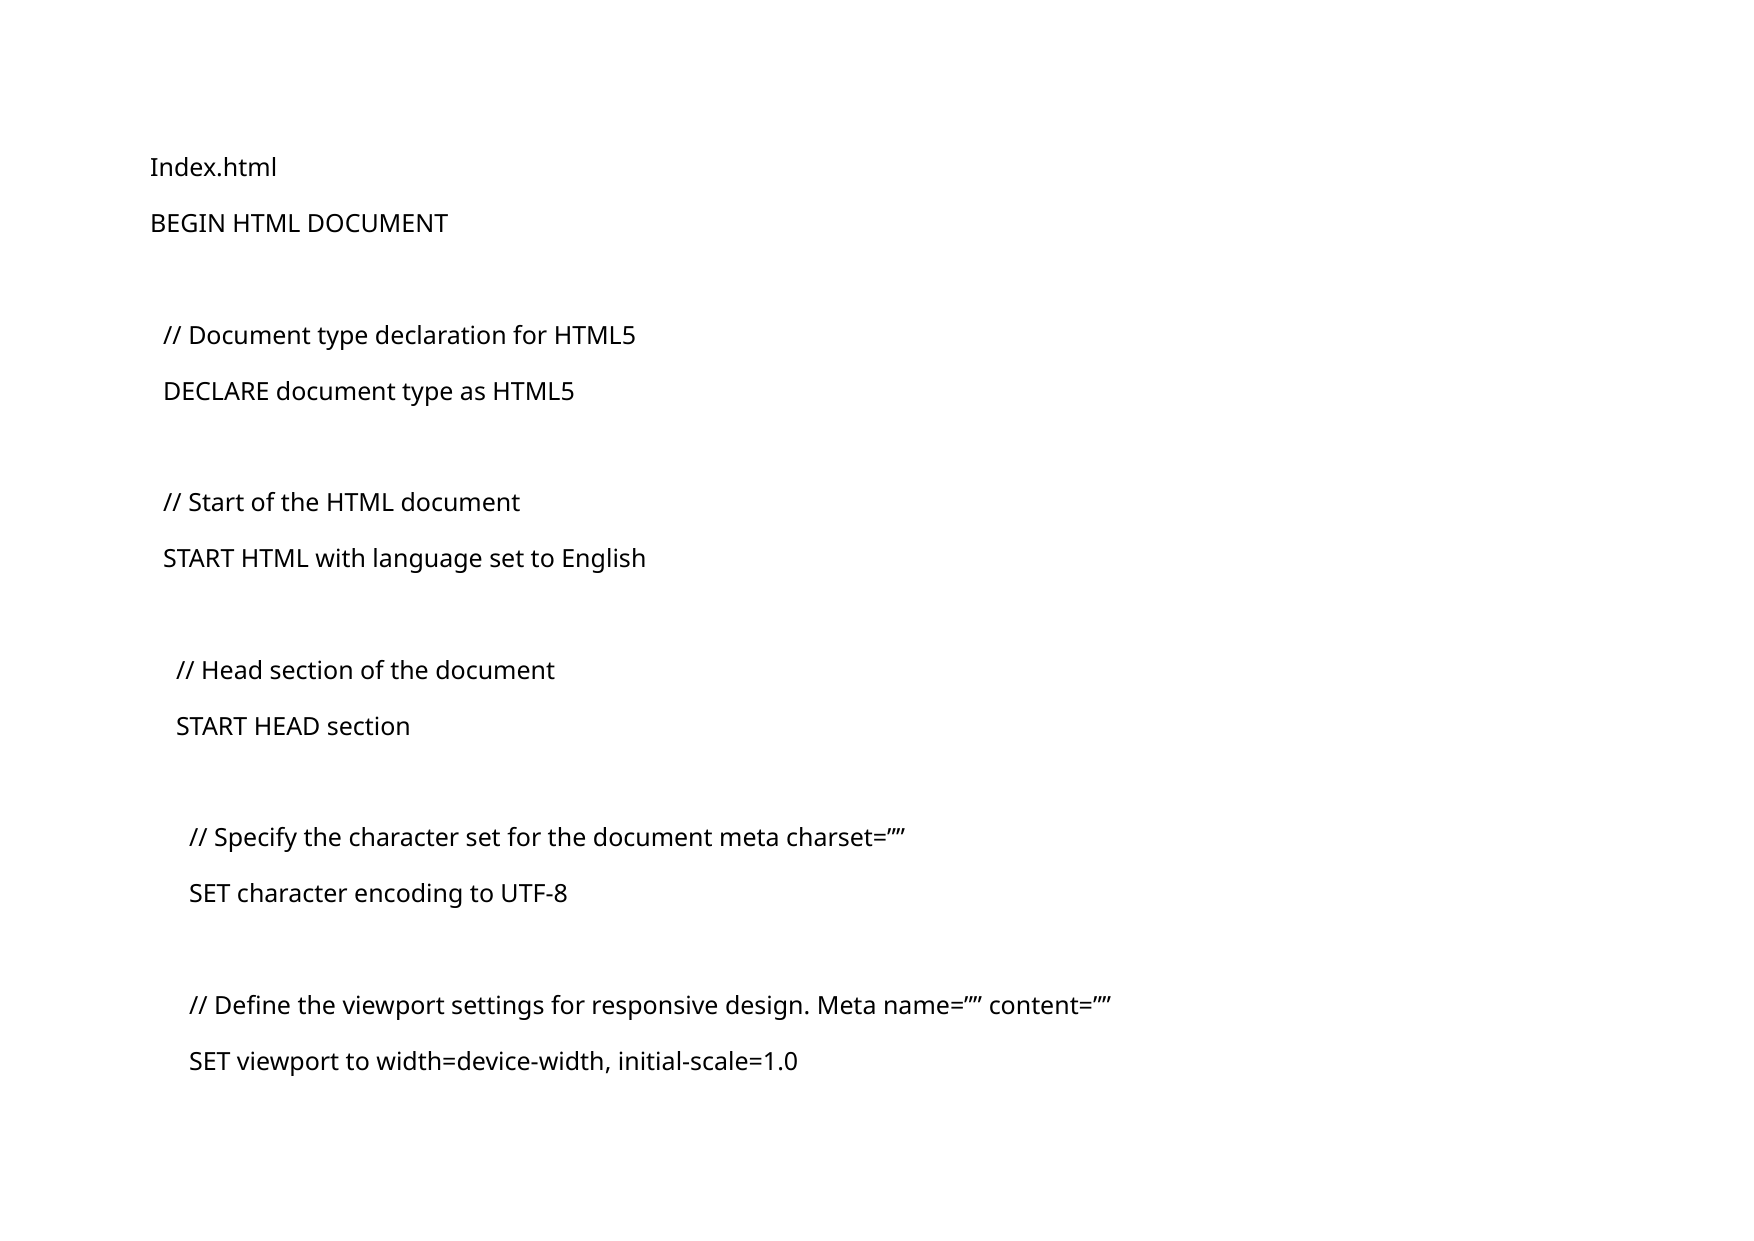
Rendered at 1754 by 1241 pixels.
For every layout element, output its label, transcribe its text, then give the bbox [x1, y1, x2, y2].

text SET viewport to width=device-width, initial-scale=1.0 [150, 1043, 1604, 1077]
text Index.html [150, 150, 1604, 184]
text // Define the viewport settings for responsive design. Meta name=”” content=”” [150, 987, 1604, 1022]
text // Start of the HTML document [150, 485, 1604, 519]
text // Document type declaration for HTML5 [150, 317, 1604, 352]
text SET character encoding to UTF-8 [150, 876, 1604, 910]
text START HEAD section [150, 708, 1604, 742]
text DECLARE document type as HTML5 [150, 373, 1604, 407]
text BEGIN HTML DOCUMENT [150, 206, 1604, 240]
text // Specify the character set for the document meta charset=”” [150, 820, 1604, 854]
text START HTML with language set to English [150, 541, 1604, 575]
text // Head section of the document [150, 652, 1604, 687]
